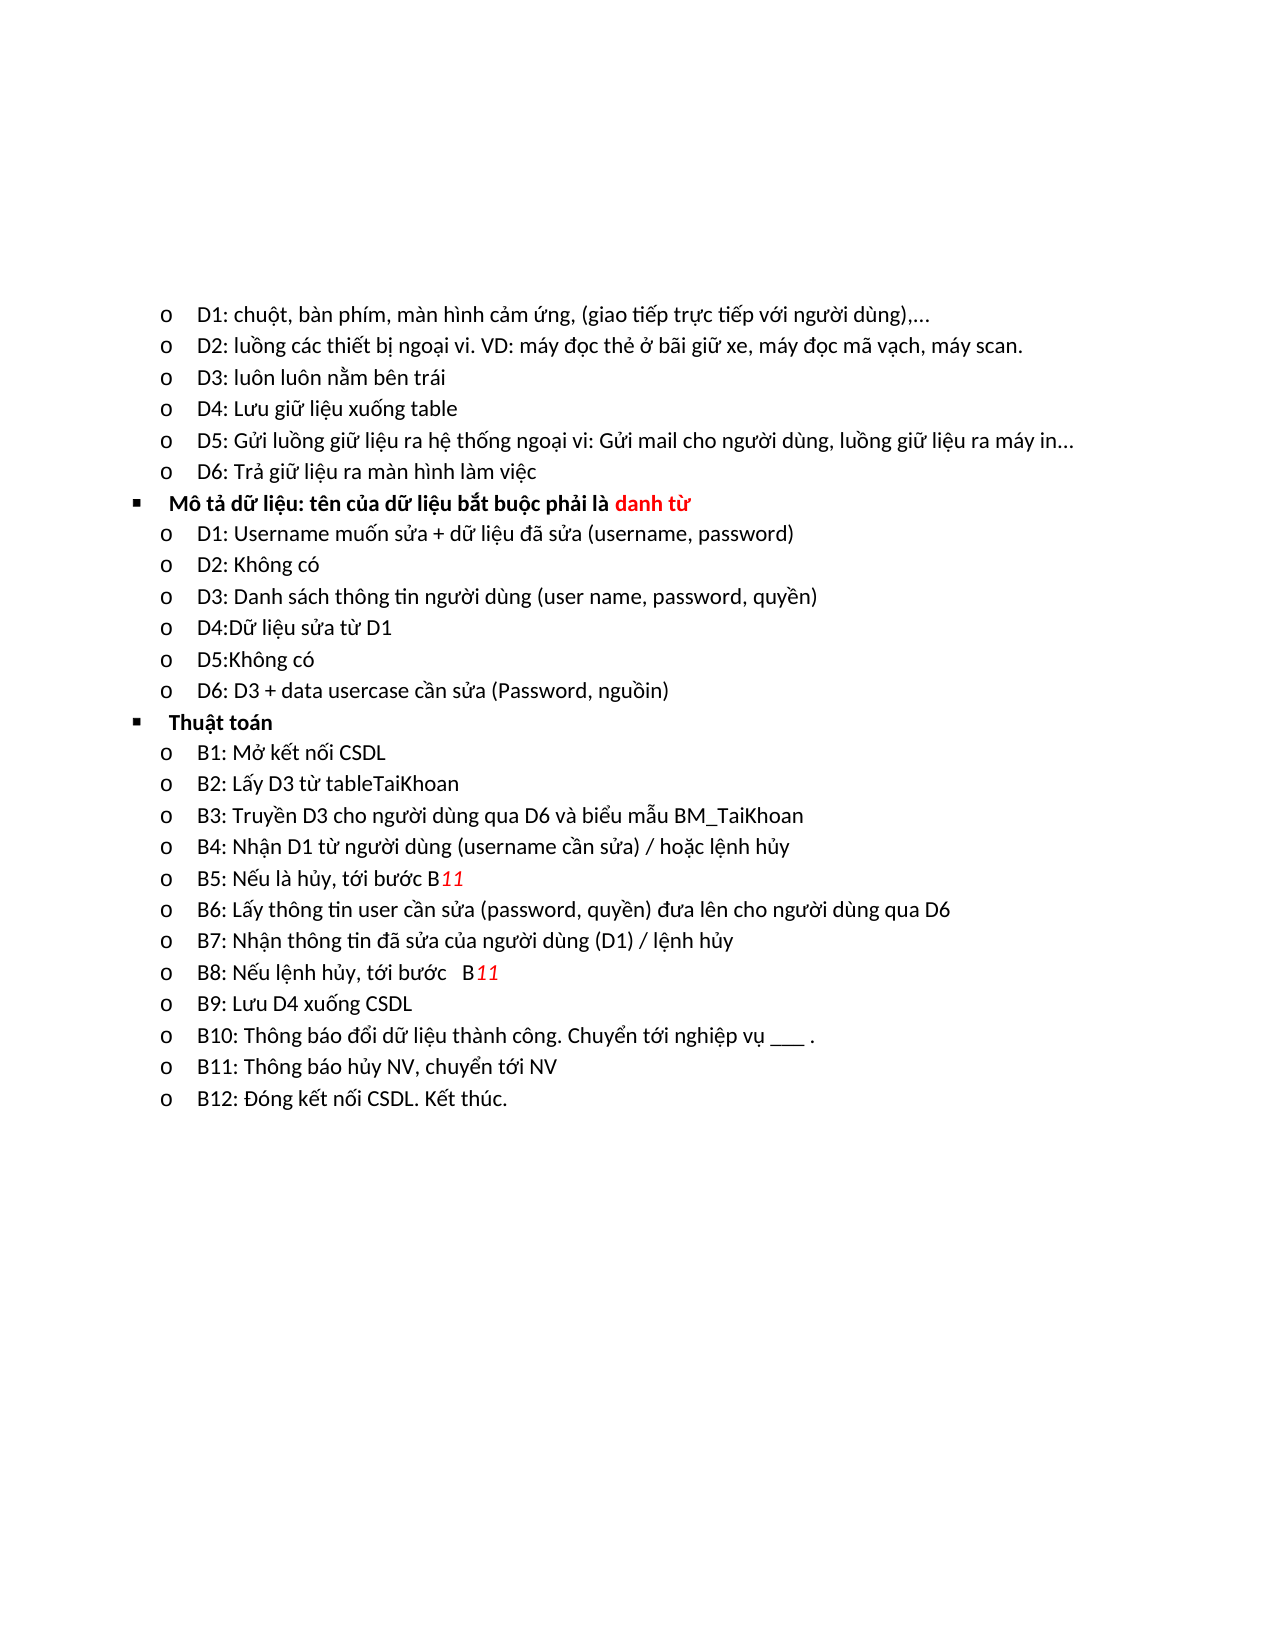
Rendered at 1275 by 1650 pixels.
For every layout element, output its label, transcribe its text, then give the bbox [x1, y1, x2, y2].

list Thuật toán [131, 708, 1219, 736]
list B3: Truyền D3 cho người dùng qua D6 và biểu mẫu BM_TaiKhoan [159, 801, 1219, 830]
list D1: chuột, bàn phím, màn hình cảm ứng, (giao tiếp trực tiếp với người dùng),... [159, 300, 1219, 329]
list B10: Thông báo đổi dữ liệu thành công. Chuyển tới nghiệp vụ ___ . [159, 1021, 1219, 1050]
list D3: luôn luôn nằm bên trái [159, 363, 1219, 392]
list B8: Nếu lệnh hủy, tới bước B11 [159, 958, 1219, 987]
list D5: Gửi luồng giữ liệu ra hệ thống ngoại vi: Gửi mail cho người dùng, luồng giữ liệu ra máy in... [159, 426, 1219, 455]
list D6: D3 + data usercase cần sửa (Password, nguồin) [159, 676, 1219, 705]
list B6: Lấy thông tin user cần sửa (password, quyền) đưa lên cho người dùng qua D6 [159, 895, 1219, 924]
list B11: Thông báo hủy NV, chuyển tới NV [159, 1052, 1219, 1082]
list D1: Username muốn sửa + dữ liệu đã sửa (username, password) [159, 519, 1219, 548]
list B1: Mở kết nối CSDL [159, 738, 1219, 767]
list B2: Lấy D3 từ tableTaiKhoan [159, 769, 1219, 798]
list D2: Không có [159, 550, 1219, 579]
list D4: Lưu giữ liệu xuống table [159, 394, 1219, 423]
list B12: Đóng kết nối CSDL. Kết thúc. [159, 1084, 1219, 1113]
list B9: Lưu D4 xuống CSDL [159, 989, 1219, 1019]
list Mô tả dữ liệu: tên của dữ liệu bắt buộc phải là danh từ [131, 489, 1219, 517]
list B4: Nhận D1 từ người dùng (username cần sửa) / hoặc lệnh hủy [159, 832, 1219, 861]
list D2: luồng các thiết bị ngoại vi. VD: máy đọc thẻ ở bãi giữ xe, máy đọc mã vạch, máy scan. [159, 331, 1219, 361]
list B7: Nhận thông tin đã sửa của người dùng (D1) / lệnh hủy [159, 927, 1219, 956]
list D6: Trả giữ liệu ra màn hình làm việc [159, 457, 1219, 486]
list B5: Nếu là hủy, tới bước B11 [159, 864, 1219, 893]
list D4:Dữ liệu sửa từ D1 [159, 613, 1219, 642]
list D3: Danh sách thông tin người dùng (user name, password, quyền) [159, 582, 1219, 611]
list D5:Không có [159, 645, 1219, 674]
